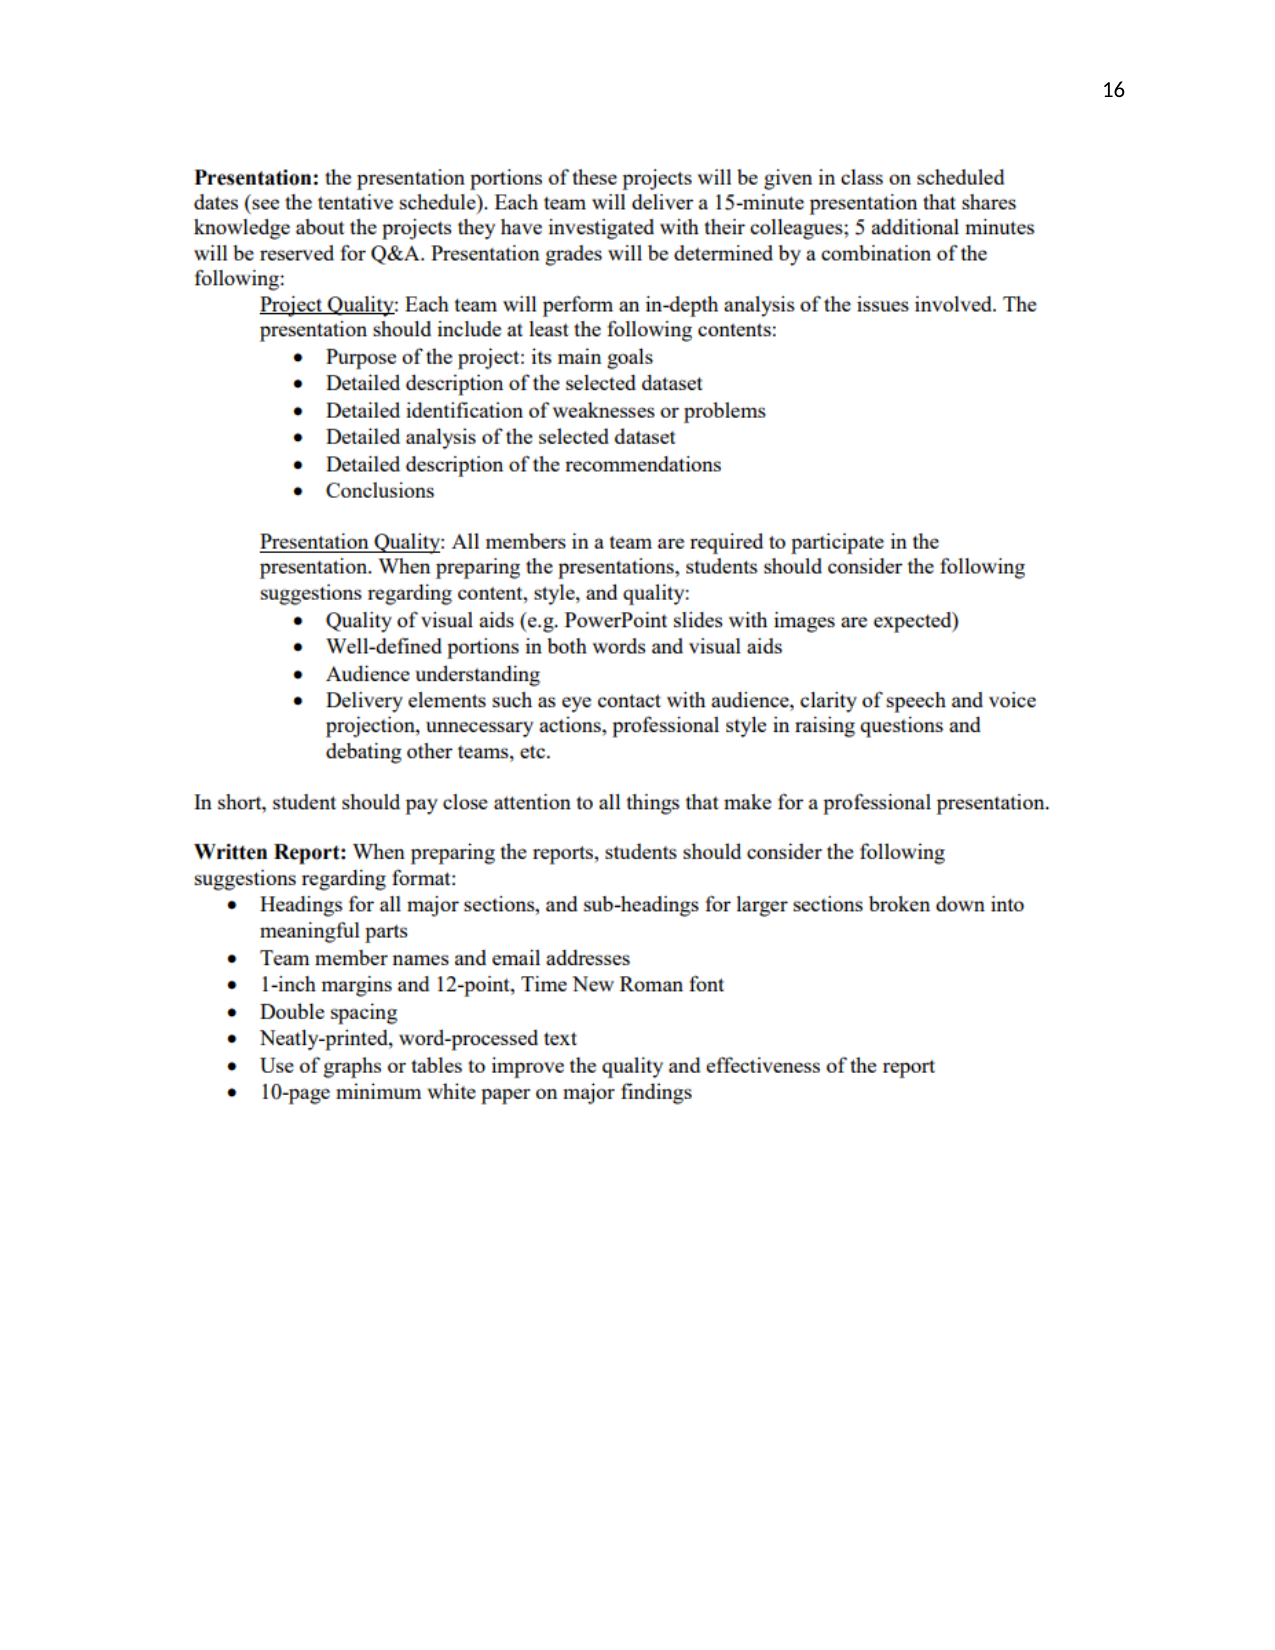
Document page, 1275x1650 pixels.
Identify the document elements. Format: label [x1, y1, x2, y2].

picture [150, 150, 1124, 1135]
